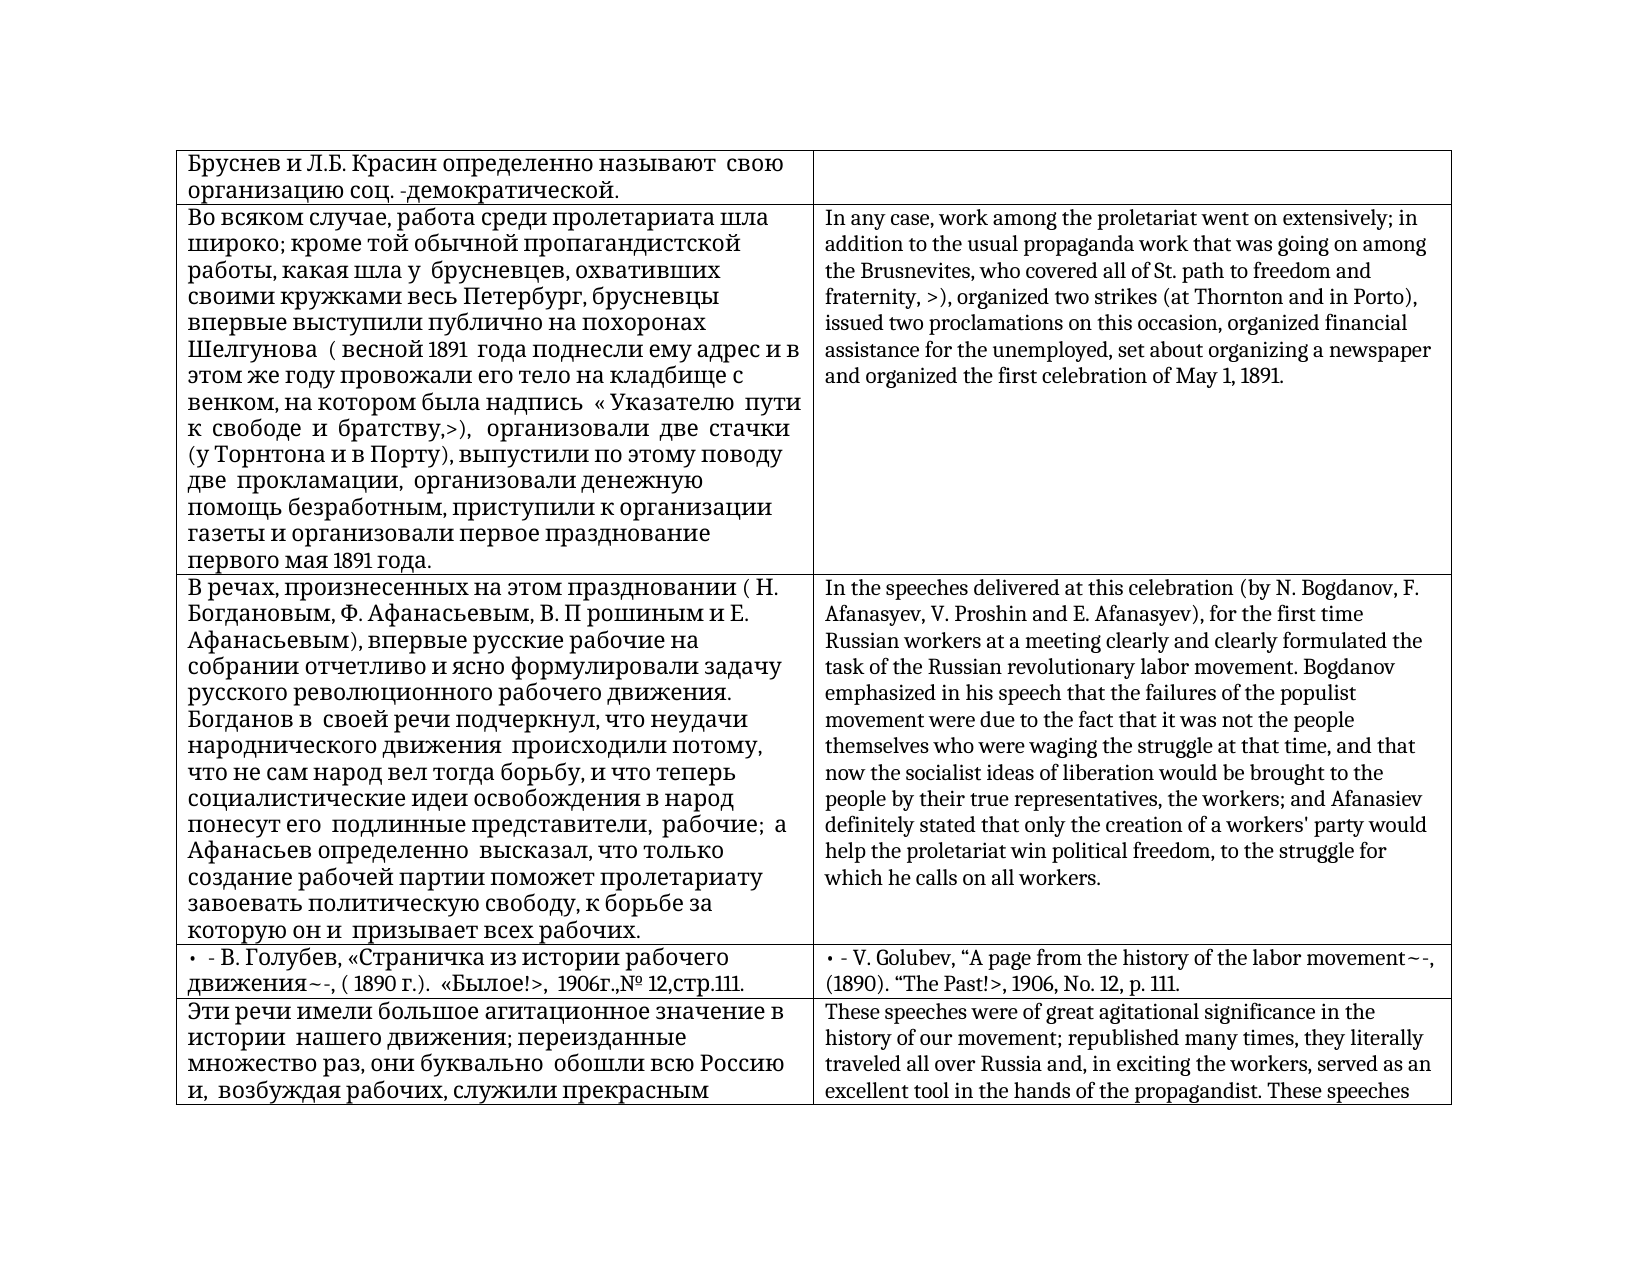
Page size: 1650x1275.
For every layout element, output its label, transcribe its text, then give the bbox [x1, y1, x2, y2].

table_cell • - V. Golubev, “A page from the history of the labor movement~-, (1890). “The Past!>, 1906, No. 12, p. 111. [814, 945, 1451, 997]
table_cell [814, 999, 1451, 1104]
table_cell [177, 999, 813, 1104]
table_cell В речах, произнесенных на этом праздновании ( Н. Богдановым, Ф. Афанасьевым, В. П рошиным и Е. Афанасьевым), впервые русские рабочие на собрании отчетливо и ясно формулировали задачу русского революционного рабочего движения. Богданов в своей речи подчеркнул, что неудачи народнического движения происходили потому, что не сам народ вел тогда борьбу, и что теперь социалистические идеи освобождения в народ понесут его подлинные представители, рабочие; а Афанасьев определенно высказал, что только создание рабочей партии поможет пролетариату завоевать политическую свободу, к борьбе за которую он и призывает всех рабочих. [177, 575, 813, 944]
table_cell In any case, work among the proletariat went on extensively; in addition to the usual propaganda work that was going on among the Brusnevites, who covered all of St. path to freedom and fraternity, >), organized two strikes (at Thornton and in Porto), issued two proclamations on this occasion, organized financial assistance for the unemployed, set about organizing a newspaper and organized the first celebration of May 1, 1891. [814, 205, 1451, 574]
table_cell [814, 151, 1451, 204]
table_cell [177, 151, 813, 204]
table_cell • - В. Голубев, «Страничка из истории рабочего движения~-, ( 1890 г.). «Былое!>, 1906г.,№ 12,стр.111. [177, 945, 813, 997]
table_cell In the speeches delivered at this celebration (by N. Bogdanov, F. Afanasyev, V. Proshin and E. Afanasyev), for the first time Russian workers at a meeting clearly and clearly formulated the task of the Russian revolutionary labor movement. Bogdanov emphasized in his speech that the failures of the populist movement were due to the fact that it was not the people themselves who were waging the struggle at that time, and that now the socialist ideas of liberation would be brought to the people by their true representatives, the workers; and Afanasiev definitely stated that only the creation of a workers' party would help the proletariat win political freedom, to the struggle for which he calls on all workers. [814, 575, 1451, 944]
table_cell Во всяком случае, работа среди пролетариата шла широко; кроме той обычной пропагандистской работы, какая шла у брусневцев, охвативших своими кружками весь Петербург, брусневцы впервые выступили публично на похоронах Шелгунова ( весной 1891 года поднесли ему адрес и в этом же году провожали его тело на кладбище с венком, на котором была надпись « Указателю пути к свободе и братству,>), организовали две стачки (у Торнтона и в Порту), выпустили по этому поводу две прокламации, организовали денежную помощь безработным, приступили к организации газеты и организовали первое празднование первого мая 1891 года. [177, 205, 813, 574]
